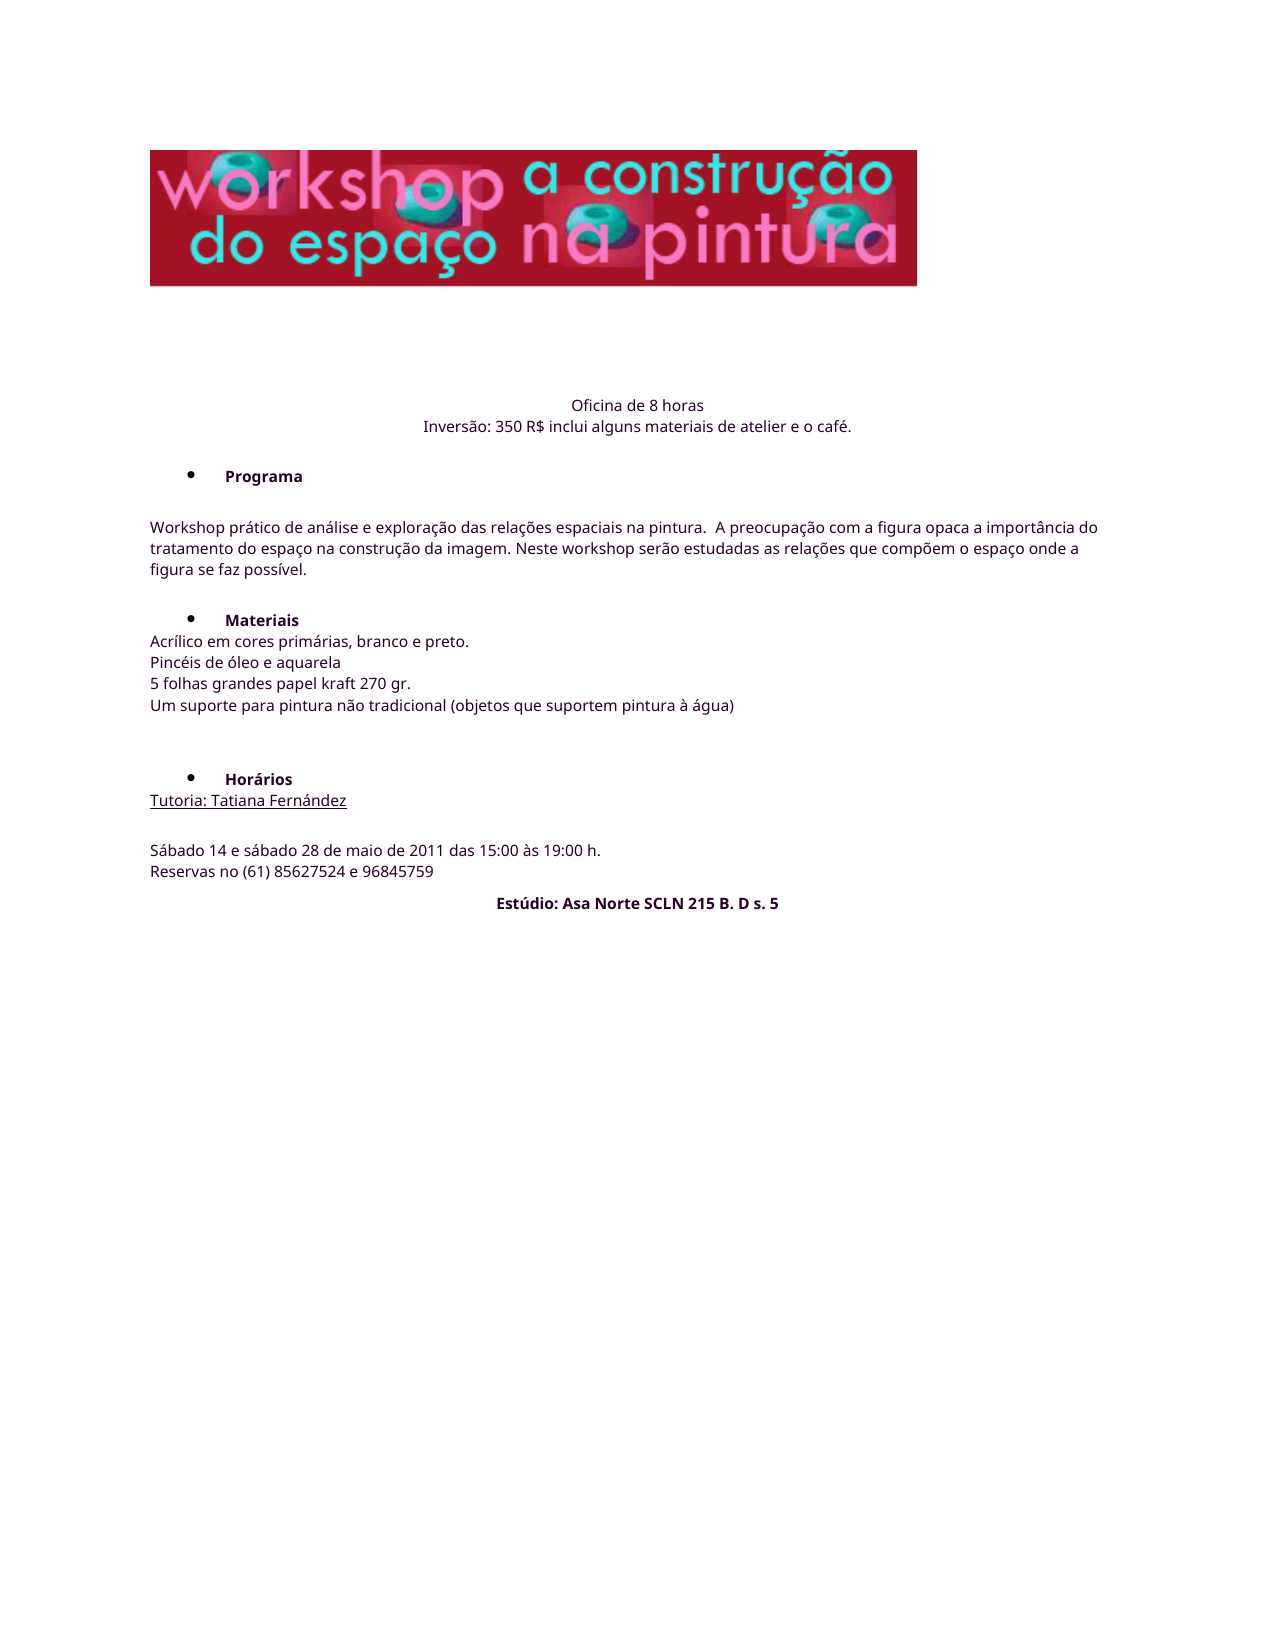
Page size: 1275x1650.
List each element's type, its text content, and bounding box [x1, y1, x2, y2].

text Oficina de 8 horas [150, 394, 1125, 416]
text Estúdio: Asa Norte SCLN 215 B. D s. 5 [150, 893, 1125, 914]
text Tutoria: Tatiana Fernández [150, 790, 1125, 811]
text Um suporte para pintura não tradicional (objetos que suportem pintura à água) [150, 694, 1125, 716]
text Reservas no (61) 85627524 e 96845759 [150, 861, 1125, 882]
text Pincéis de óleo e aquarela [150, 652, 1125, 673]
picture [150, 150, 918, 288]
list Materiais [187, 609, 1125, 631]
text Sábado 14 e sábado 28 de maio de 2011 das 15:00 às 19:00 h. [150, 840, 1125, 861]
text 5 folhas grandes papel kraft 270 gr. [150, 673, 1125, 694]
text Acrílico em cores primárias, branco e preto. [150, 631, 1125, 652]
list Programa [187, 466, 1125, 487]
text Inversão: 350 R$ inclui alguns materiais de atelier e o café. [150, 416, 1125, 437]
text Workshop prático de análise e exploração das relações espaciais na pintura. A preocupação com a figura opaca a importância do tratamento do espaço na construção da imagem. Neste workshop serão estudadas as relações que compõem o espaço onde a figura se faz possível. [150, 516, 1125, 580]
list Horários [187, 768, 1125, 790]
